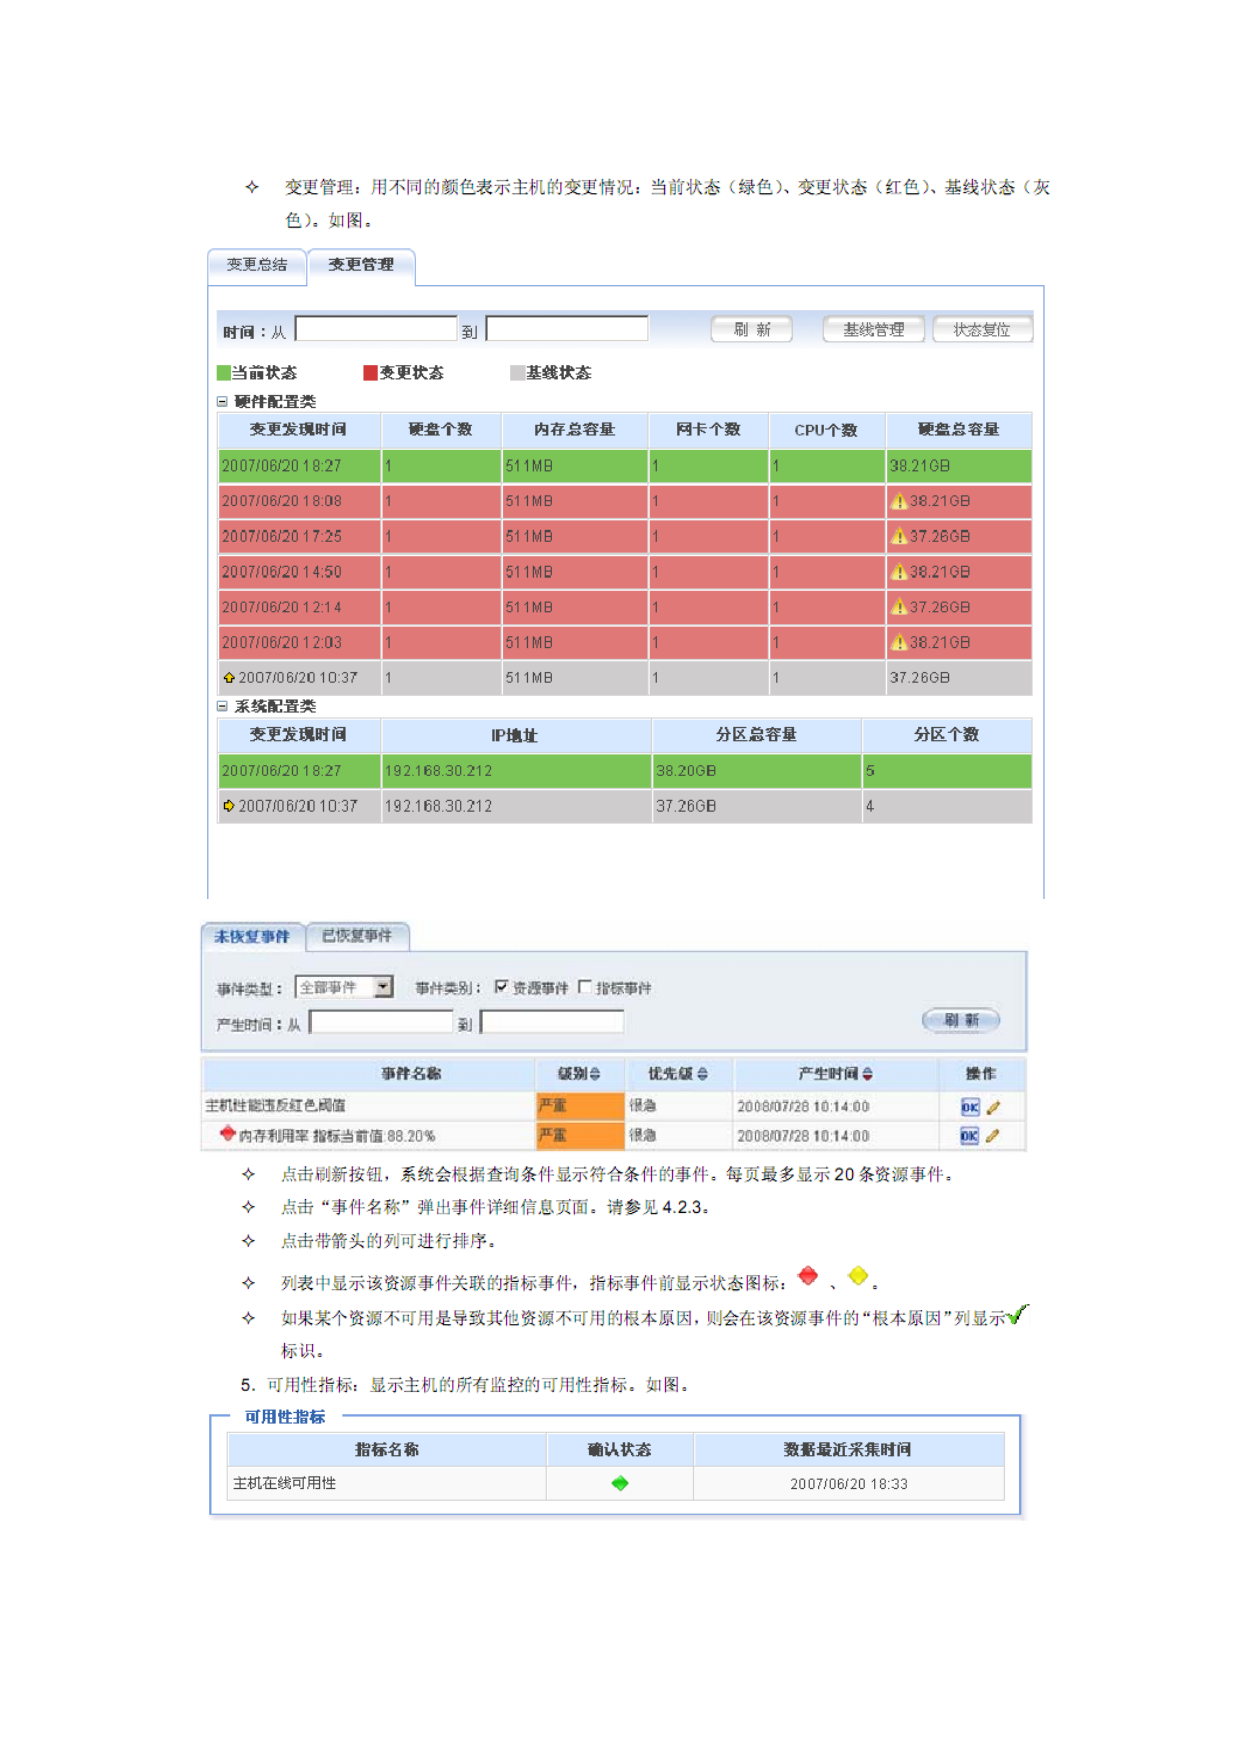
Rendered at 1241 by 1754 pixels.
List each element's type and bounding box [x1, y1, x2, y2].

picture [187, 162, 1053, 899]
picture [187, 909, 1053, 1550]
